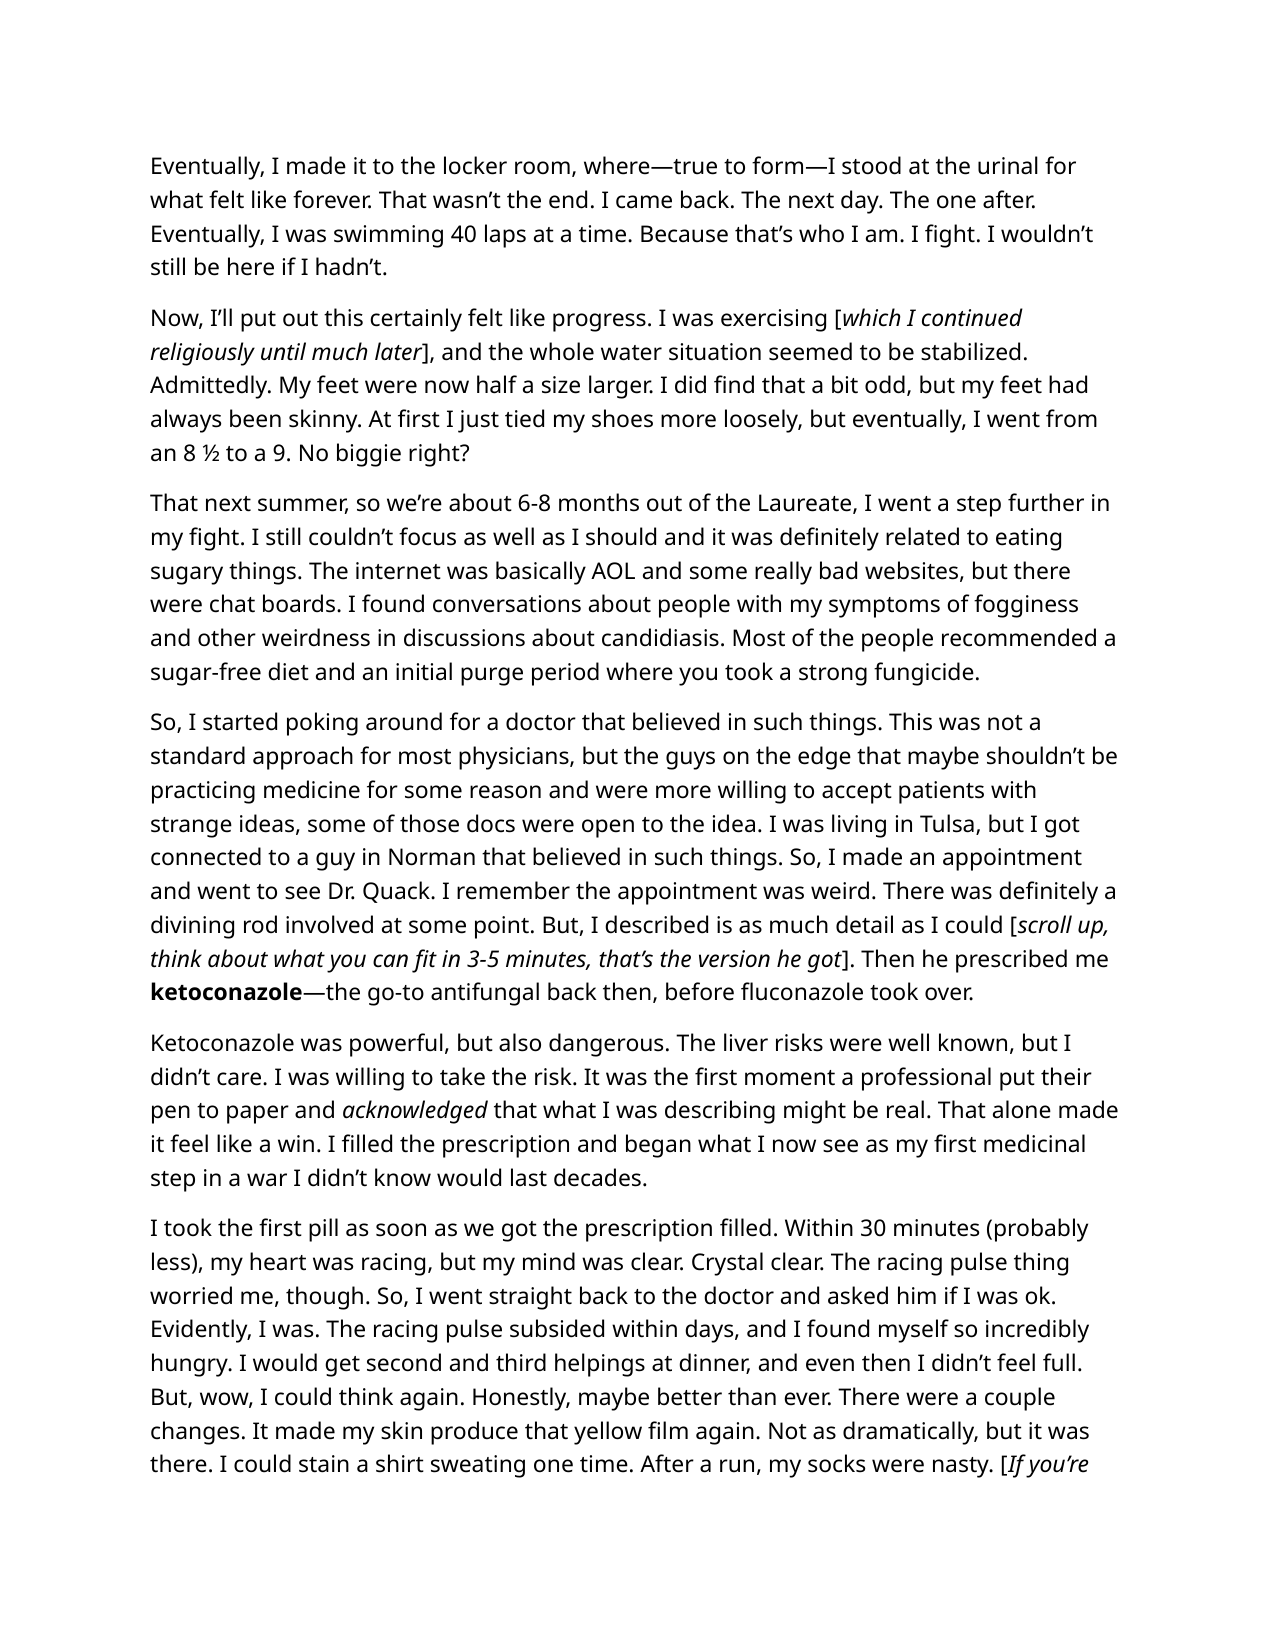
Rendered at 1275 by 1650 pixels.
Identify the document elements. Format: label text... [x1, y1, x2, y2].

text Ketoconazole was powerful, but also dangerous. The liver risks were well known, but I didn’t care. I was willing to take the risk. It was the first moment a professional put their pen to paper and acknowledged that what I was describing might be real. That alone made it feel like a win. I filled the prescription and began what I now see as my first medicinal step in a war I didn’t know would last decades. [150, 1027, 1125, 1193]
text Now, I’ll put out this certainly felt like progress. I was exercising [which I continued religiously until much later], and the whole water situation seemed to be stabilized. Admittedly. My feet were now half a size larger. I did find that a bit odd, but my feet had always been skinny. At first I just tied my shoes more loosely, but eventually, I went from an 8 ½ to a 9. No biggie right? [150, 302, 1125, 468]
text Eventually, I made it to the locker room, where—true to form—I stood at the urinal for what felt like forever. That wasn’t the end. I came back. The next day. The one after. Eventually, I was swimming 40 laps at a time. Because that’s who I am. I fight. I wouldn’t still be here if I hadn’t. [150, 150, 1125, 282]
text So, I started poking around for a doctor that believed in such things. This was not a standard approach for most physicians, but the guys on the edge that maybe shouldn’t be practicing medicine for some reason and were more willing to accept patients with strange ideas, some of those docs were open to the idea. I was living in Tulsa, but I got connected to a guy in Norman that believed in such things. So, I made an appointment and went to see Dr. Quack. I remember the appointment was weird. There was definitely a divining rod involved at some point. But, I described is as much detail as I could [scroll up, think about what you can fit in 3-5 minutes, that’s the version he got]. Then he prescribed me ketoconazole—the go-to antifungal back then, before fluconazole took over. [150, 706, 1125, 1007]
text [150, 1212, 1125, 1479]
text That next summer, so we’re about 6-8 months out of the Laureate, I went a step further in my fight. I still couldn’t focus as well as I should and it was definitely related to eating sugary things. The internet was basically AOL and some really bad websites, but there were chat boards. I found conversations about people with my symptoms of fogginess and other weirdness in discussions about candidiasis. Most of the people recommended a sugar-free diet and an initial purge period where you took a strong fungicide. [150, 487, 1125, 687]
